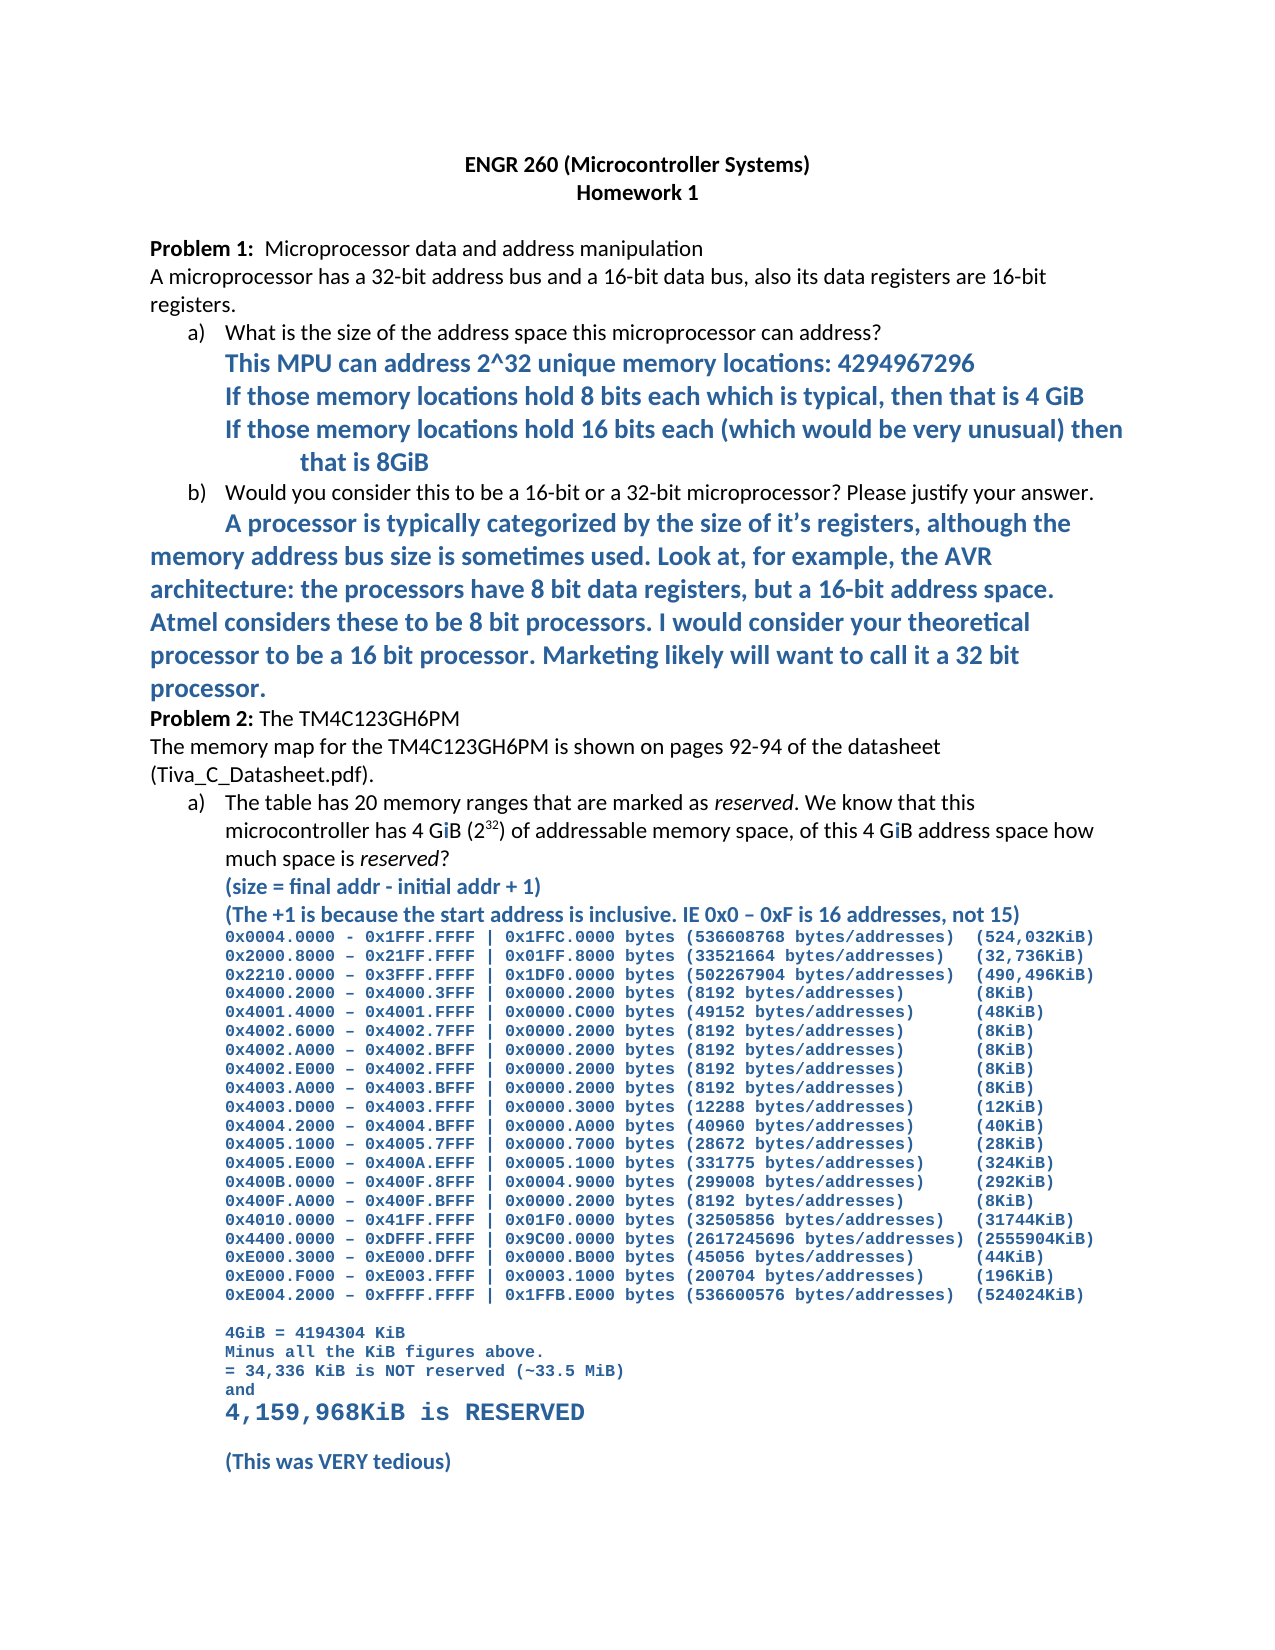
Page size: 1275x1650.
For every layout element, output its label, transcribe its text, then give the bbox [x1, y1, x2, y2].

list 0x4003.D000 – 0x4003.FFFF | 0x0000.3000 bytes (12288 bytes/addresses) (12KiB) [225, 1098, 1125, 1117]
list 0x4002.E000 – 0x4002.FFFF | 0x0000.2000 bytes (8192 bytes/addresses) (8KiB) [225, 1061, 1125, 1079]
list This MPU can address 2^32 unique memory locations: 4294967296 [225, 346, 1125, 379]
list 0x4003.A000 – 0x4003.BFFF | 0x0000.2000 bytes (8192 bytes/addresses) (8KiB) [225, 1079, 1125, 1098]
list 0x4400.0000 – 0xDFFF.FFFF | 0x9C00.0000 bytes (2617245696 bytes/addresses) (2555904KiB) [225, 1230, 1125, 1249]
list 0x4001.4000 – 0x4001.FFFF | 0x0000.C000 bytes (49152 bytes/addresses) (48KiB) [225, 1004, 1125, 1023]
text Problem 1: Microprocessor data and address manipulation [150, 234, 1125, 262]
list 0xE004.2000 – 0xFFFF.FFFF | 0x1FFB.E000 bytes (536600576 bytes/addresses) (524024KiB) [225, 1287, 1125, 1306]
list 0x4005.E000 – 0x400A.EFFF | 0x0005.1000 bytes (331775 bytes/addresses) (324KiB) [225, 1155, 1125, 1174]
list The table has 20 memory ranges that are marked as reserved. We know that this microcontroller has 4 GiB (232) of addressable memory space, of this 4 GiB address space how much space is reserved? [187, 788, 1125, 872]
list 0x0004.0000 - 0x1FFF.FFFF | 0x1FFC.0000 bytes (536608768 bytes/addresses) (524,032KiB) [225, 928, 1125, 947]
text Problem 2: The TM4C123GH6PM [150, 704, 1125, 732]
list (This was VERY tedious) [225, 1447, 1125, 1475]
list 0x4010.0000 – 0x41FF.FFFF | 0x01F0.0000 bytes (32505856 bytes/addresses) (31744KiB) [225, 1211, 1125, 1230]
list 0x4002.6000 – 0x4002.7FFF | 0x0000.2000 bytes (8192 bytes/addresses) (8KiB) [225, 1023, 1125, 1042]
list 0x2000.8000 – 0x21FF.FFFF | 0x01FF.8000 bytes (33521664 bytes/addresses) (32,736KiB) [225, 947, 1125, 966]
list 4GiB = 4194304 KiB [225, 1324, 1125, 1343]
list If those memory locations hold 16 bits each (which would be very unusual) then that is 8GiB [225, 412, 1125, 478]
text A microprocessor has a 32-bit address bus and a 16-bit data bus, also its data registers are 16-bit registers. [150, 262, 1125, 318]
list 4,159,968KiB is RESERVED [225, 1400, 1125, 1428]
text A processor is typically categorized by the size of it’s registers, although the memory address bus size is sometimes used. Look at, for example, the AVR architecture: the processors have 8 bit data registers, but a 16-bit address space. Atmel considers these to be 8 bit processors. I would consider your theoretical processor to be a 16 bit processor. Marketing likely will want to call it a 32 bit processor. [150, 506, 1125, 704]
list 0x2210.0000 – 0x3FFF.FFFF | 0x1DF0.0000 bytes (502267904 bytes/addresses) (490,496KiB) [225, 966, 1125, 985]
list 0x4005.1000 – 0x4005.7FFF | 0x0000.7000 bytes (28672 bytes/addresses) (28KiB) [225, 1136, 1125, 1155]
list (size = final addr - initial addr + 1) [225, 872, 1125, 901]
list = 34,336 KiB is NOT reserved (~33.5 MiB) [225, 1362, 1125, 1381]
list 0x400B.0000 – 0x400F.8FFF | 0x0004.9000 bytes (299008 bytes/addresses) (292KiB) [225, 1174, 1125, 1192]
list 0x400F.A000 – 0x400F.BFFF | 0x0000.2000 bytes (8192 bytes/addresses) (8KiB) [225, 1192, 1125, 1211]
list 0x4000.2000 – 0x4000.3FFF | 0x0000.2000 bytes (8192 bytes/addresses) (8KiB) [225, 985, 1125, 1004]
list What is the size of the address space this microprocessor can address? [187, 318, 1125, 346]
list 0xE000.3000 – 0xE000.DFFF | 0x0000.B000 bytes (45056 bytes/addresses) (44KiB) [225, 1249, 1125, 1268]
text Homework 1 [150, 178, 1125, 206]
list 0x4004.2000 – 0x4004.BFFF | 0x0000.A000 bytes (40960 bytes/addresses) (40KiB) [225, 1117, 1125, 1136]
list If those memory locations hold 8 bits each which is typical, then that is 4 GiB [225, 379, 1125, 412]
text The memory map for the TM4C123GH6PM is shown on pages 92-94 of the datasheet (Tiva_C_Datasheet.pdf). [150, 732, 1125, 788]
list Would you consider this to be a 16-bit or a 32-bit microprocessor? Please justify your answer. [187, 478, 1125, 506]
list Minus all the KiB figures above. [225, 1343, 1125, 1362]
list and [225, 1381, 1125, 1400]
list 0xE000.F000 – 0xE003.FFFF | 0x0003.1000 bytes (200704 bytes/addresses) (196KiB) [225, 1268, 1125, 1287]
list (The +1 is because the start address is inclusive. IE 0x0 – 0xF is 16 addresses, not 15) [225, 901, 1125, 928]
list 0x4002.A000 – 0x4002.BFFF | 0x0000.2000 bytes (8192 bytes/addresses) (8KiB) [225, 1042, 1125, 1061]
text ENGR 260 (Microcontroller Systems) [150, 150, 1125, 178]
